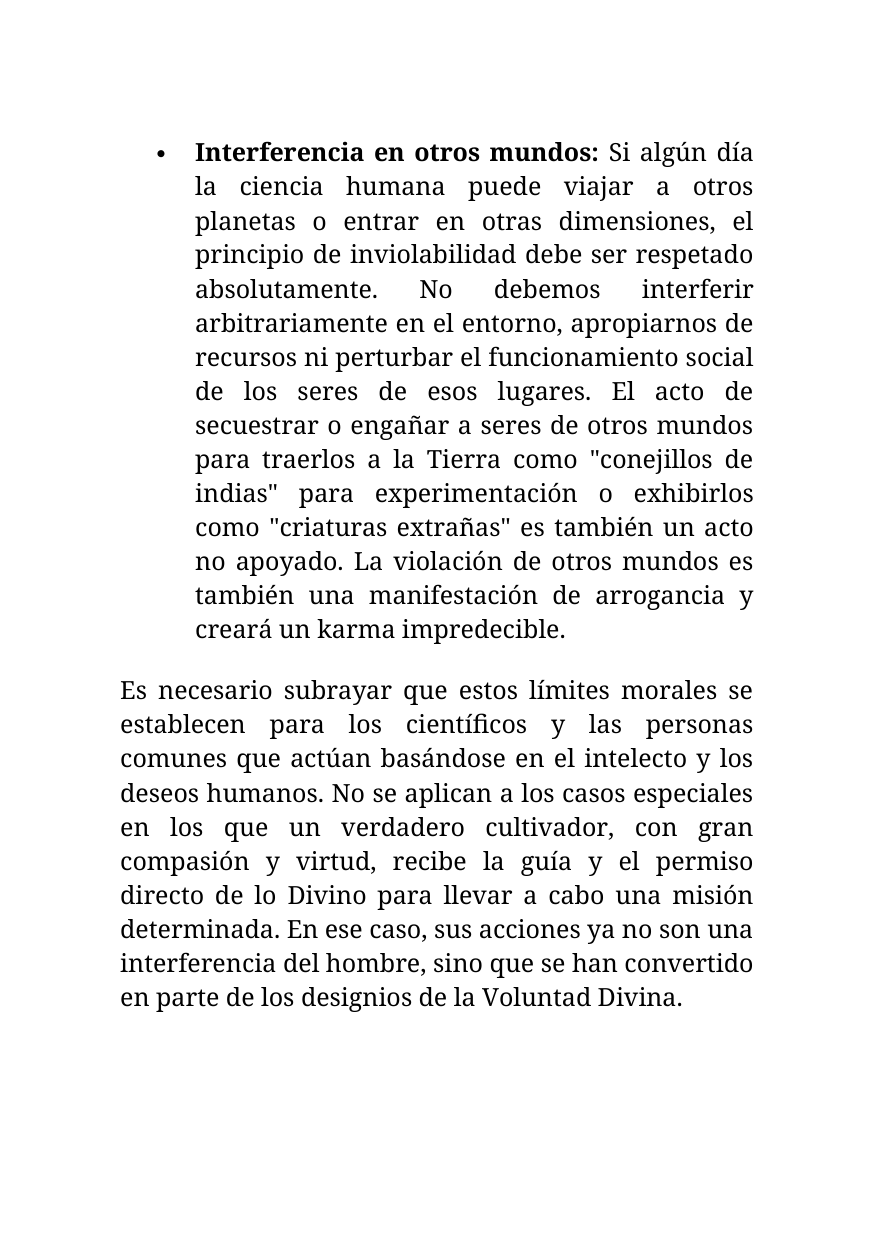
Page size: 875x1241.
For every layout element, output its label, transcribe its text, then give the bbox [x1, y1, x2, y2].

text Es necesario subrayar que estos límites morales se establecen para los científicos y las personas comunes que actúan basándose en el intelecto y los deseos humanos. No se aplican a los casos especiales en los que un verdadero cultivador, con gran compasión y virtud, recibe la guía y el permiso directo de lo Divino para llevar a cabo una misión determinada. En ese caso, sus acciones ya no son una interferencia del hombre, sino que se han convertido en parte de los designios de la Voluntad Divina. [120, 673, 754, 1014]
list Interferencia en otros mundos: Si algún día la ciencia humana puede viajar a otros planetas o entrar en otras dimensiones, el principio de inviolabilidad debe ser respetado absolutamente. No debemos interferir arbitrariamente en el entorno, apropiarnos de recursos ni perturbar el funcionamiento social de los seres de esos lugares. El acto de secuestrar o engañar a seres de otros mundos para traerlos a la Tierra como "conejillos de indias" para experimentación o exhibirlos como "criaturas extrañas" es también un acto no apoyado. La violación de otros mundos es también una manifestación de arrogancia y creará un karma impredecible. [157, 135, 754, 646]
